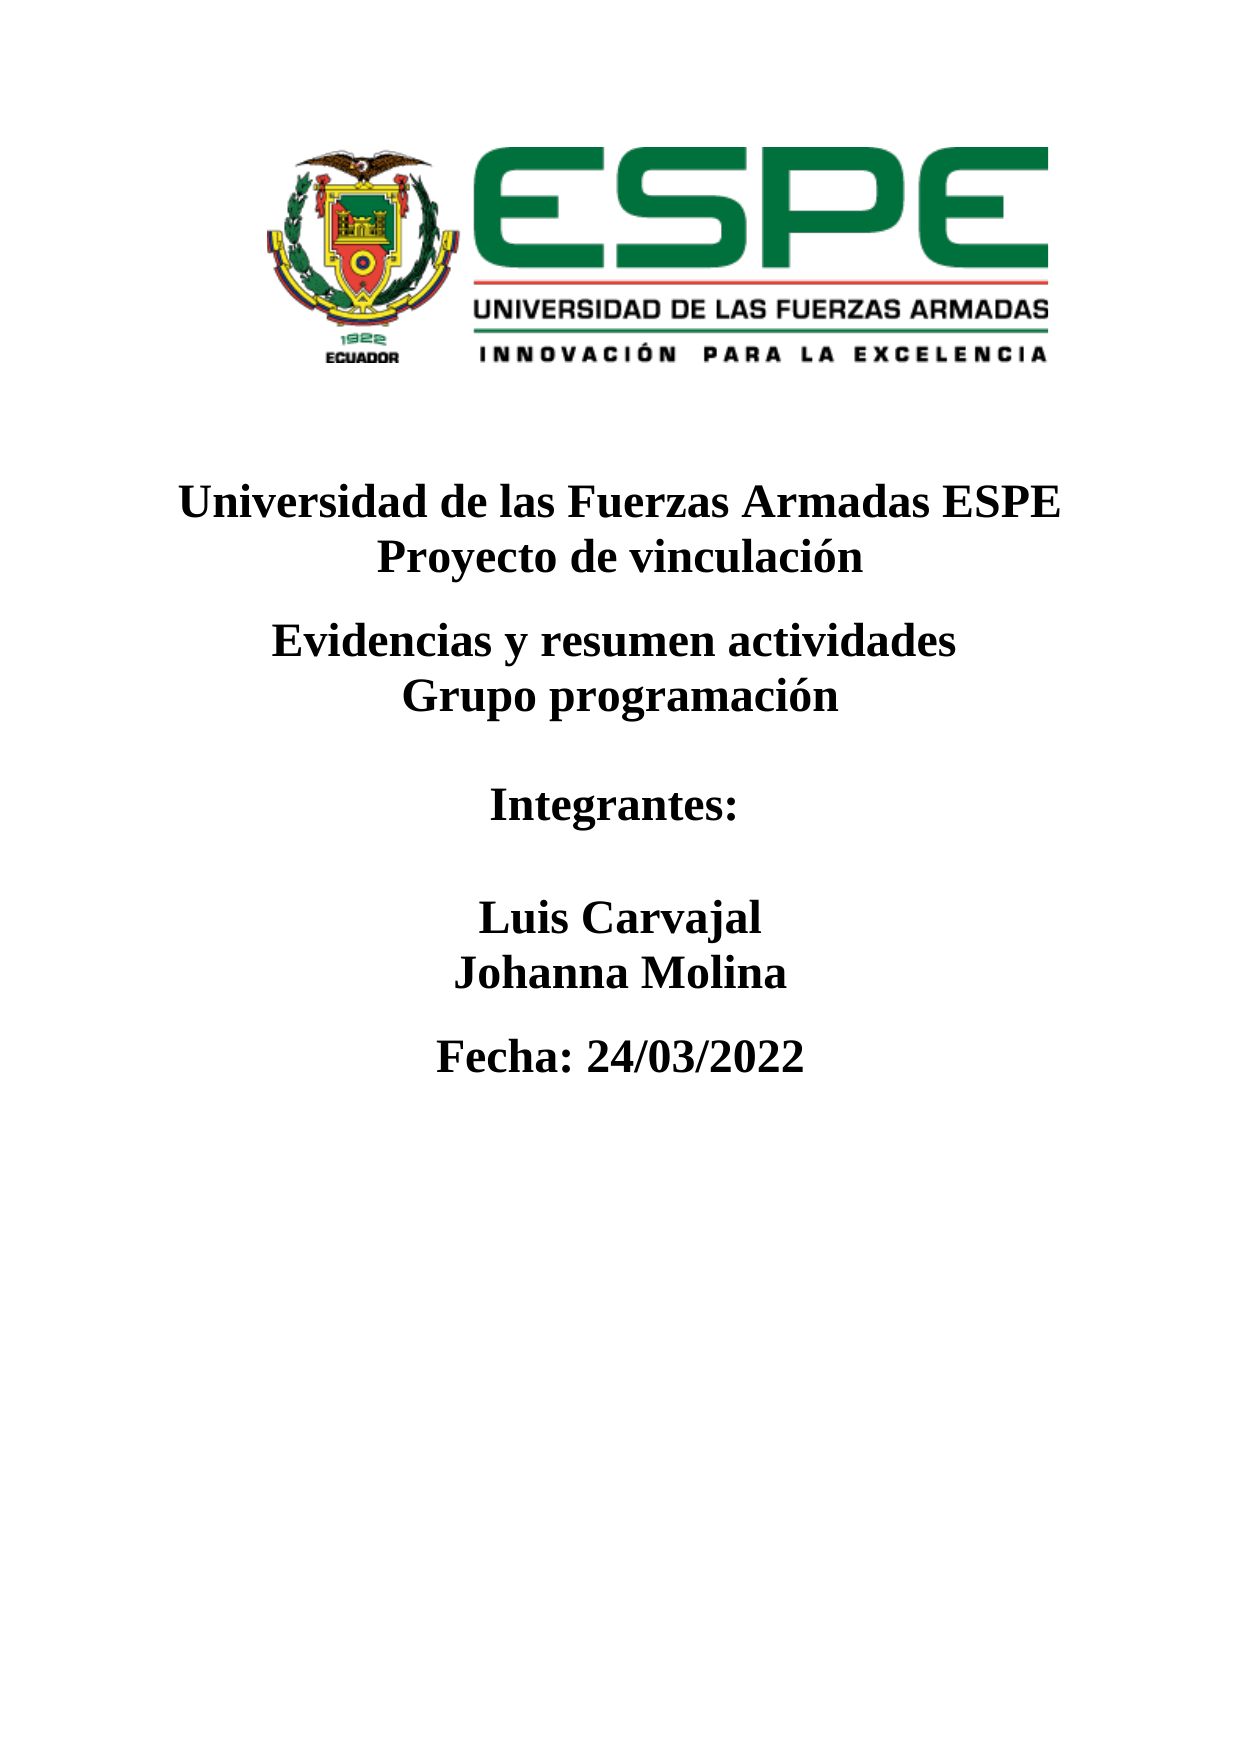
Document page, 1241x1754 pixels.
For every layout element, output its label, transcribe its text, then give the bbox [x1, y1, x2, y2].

text Proyecto de vinculación [177, 528, 1063, 583]
text Fecha: 24/03/2022 [177, 1027, 1063, 1082]
text Luis Carvajal [177, 888, 1063, 943]
text Integrantes: [177, 776, 1063, 831]
text Evidencias y resumen actividades [177, 612, 1063, 667]
text Grupo programación [177, 667, 1063, 722]
text Universidad de las Fuerzas Armadas ESPE [177, 473, 1063, 528]
text Johanna Molina [177, 943, 1063, 998]
picture [267, 147, 1049, 363]
